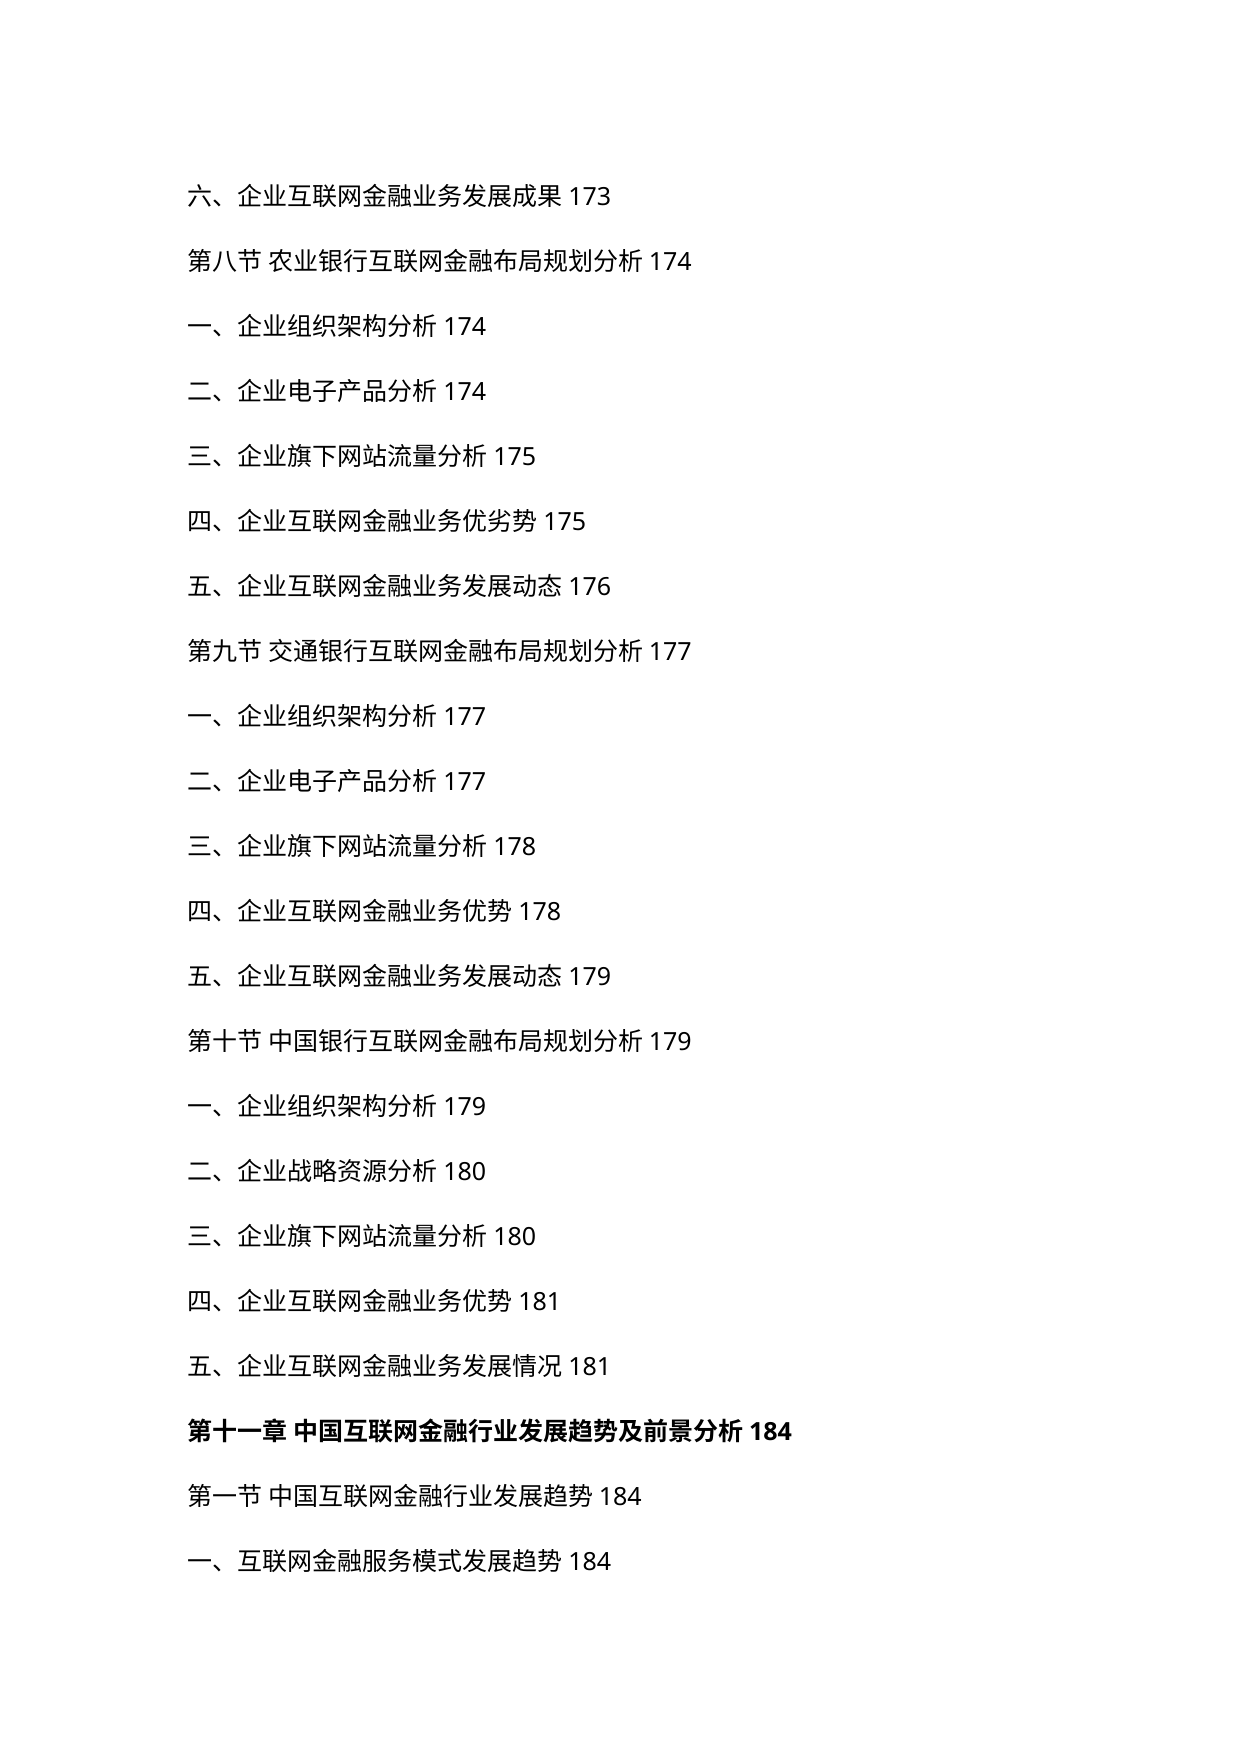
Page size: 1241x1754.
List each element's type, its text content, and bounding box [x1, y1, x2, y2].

text 四、企业互联网金融业务优劣势 175 [187, 487, 1053, 552]
text 三、企业旗下网站流量分析 180 [187, 1202, 1053, 1267]
text 四、企业互联网金融业务优势 181 [187, 1267, 1053, 1332]
text 三、企业旗下网站流量分析 175 [187, 422, 1053, 487]
text 五、企业互联网金融业务发展情况 181 [187, 1332, 1053, 1397]
text 六、企业互联网金融业务发展成果 173 [187, 162, 1053, 227]
text 二、企业战略资源分析 180 [187, 1137, 1053, 1202]
text 第十节 中国银行互联网金融布局规划分析 179 [187, 1007, 1053, 1072]
text 一、企业组织架构分析 174 [187, 292, 1053, 357]
text 二、企业电子产品分析 174 [187, 357, 1053, 422]
text 第一节 中国互联网金融行业发展趋势 184 [187, 1462, 1053, 1527]
text 二、企业电子产品分析 177 [187, 747, 1053, 812]
text 一、企业组织架构分析 179 [187, 1072, 1053, 1137]
text 一、企业组织架构分析 177 [187, 682, 1053, 747]
text 四、企业互联网金融业务优势 178 [187, 877, 1053, 942]
text 第八节 农业银行互联网金融布局规划分析 174 [187, 227, 1053, 292]
text 第十一章 中国互联网金融行业发展趋势及前景分析 184 [187, 1397, 1053, 1462]
text 三、企业旗下网站流量分析 178 [187, 812, 1053, 877]
text 第九节 交通银行互联网金融布局规划分析 177 [187, 617, 1053, 682]
text 五、企业互联网金融业务发展动态 179 [187, 942, 1053, 1007]
text 五、企业互联网金融业务发展动态 176 [187, 552, 1053, 617]
text 一、互联网金融服务模式发展趋势 184 [187, 1527, 1053, 1592]
